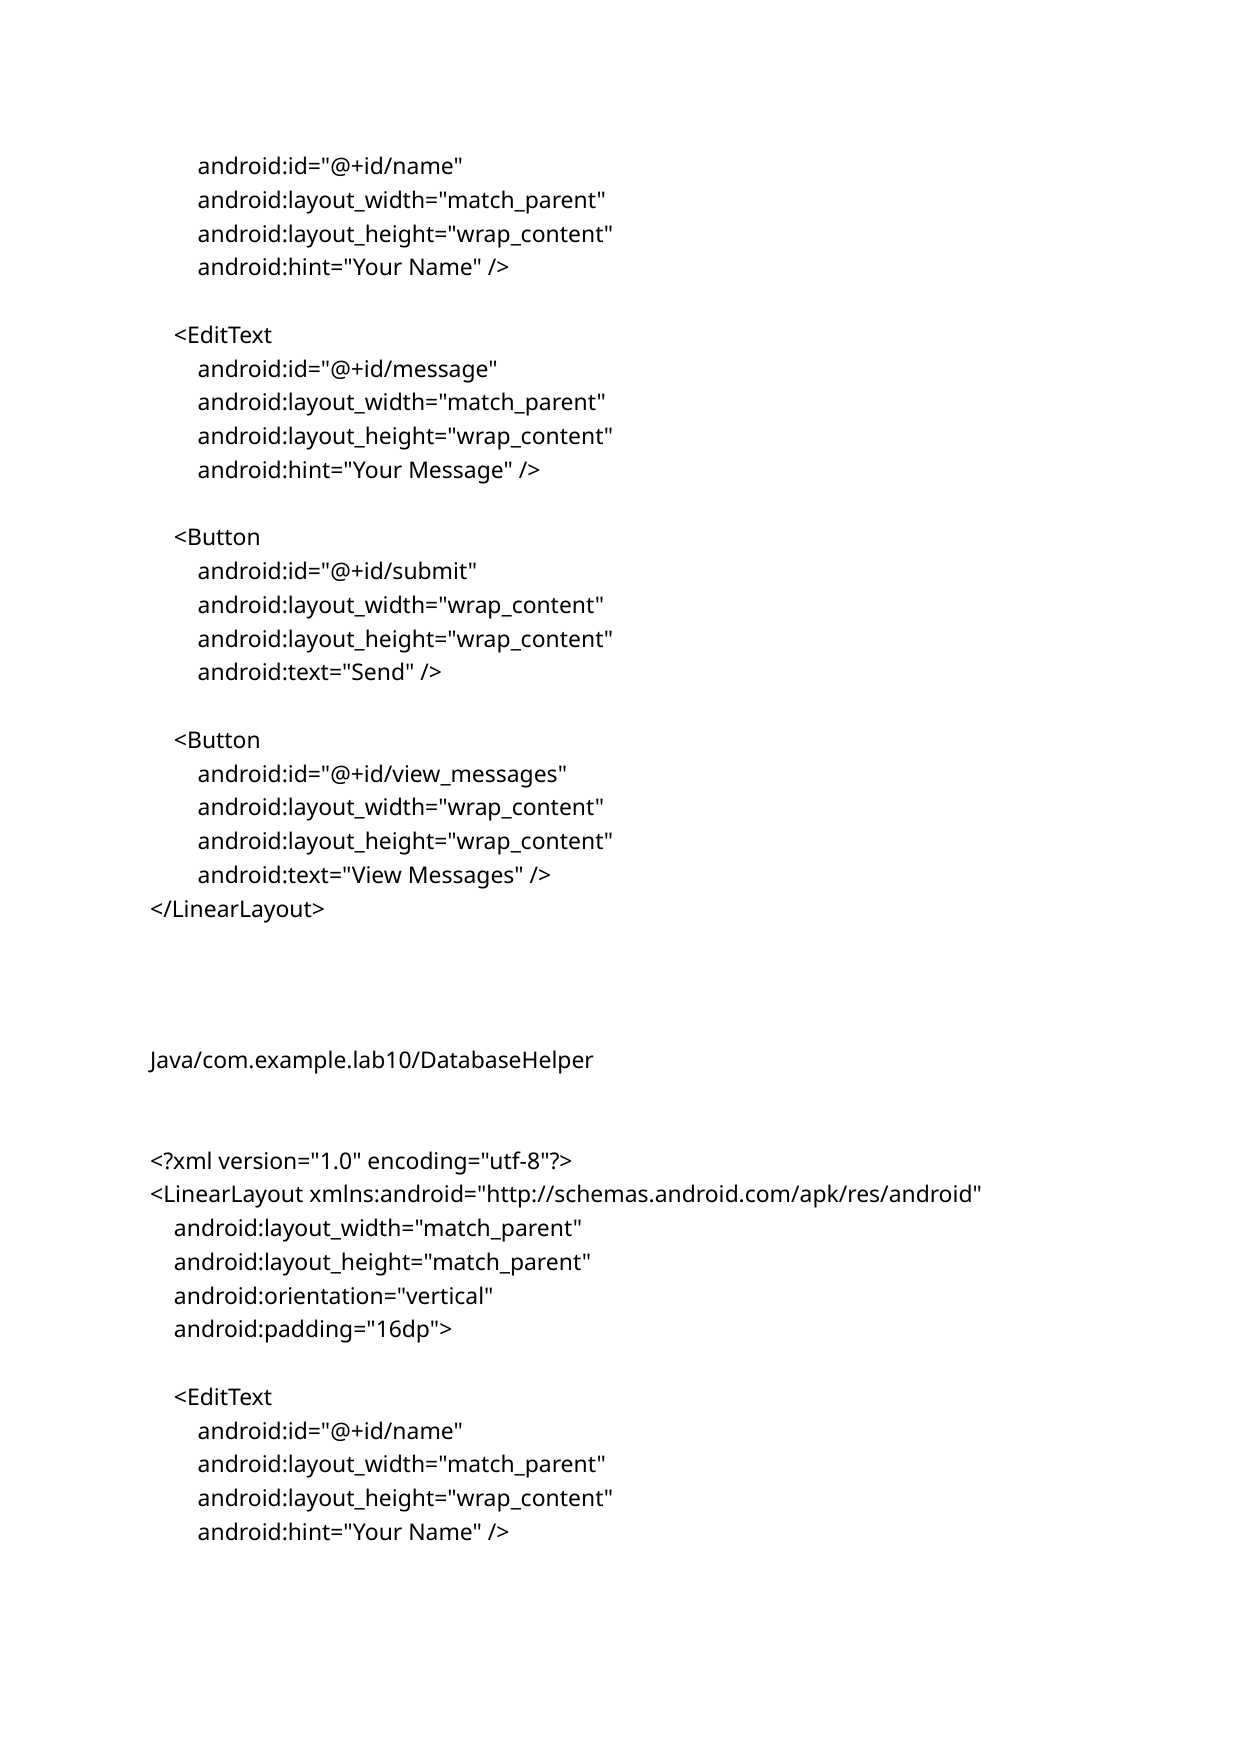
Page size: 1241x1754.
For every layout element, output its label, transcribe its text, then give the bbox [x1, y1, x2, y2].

text Java/com.example.lab10/DatabaseHelper [150, 1044, 1090, 1075]
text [150, 1144, 1090, 1581]
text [150, 150, 1090, 924]
